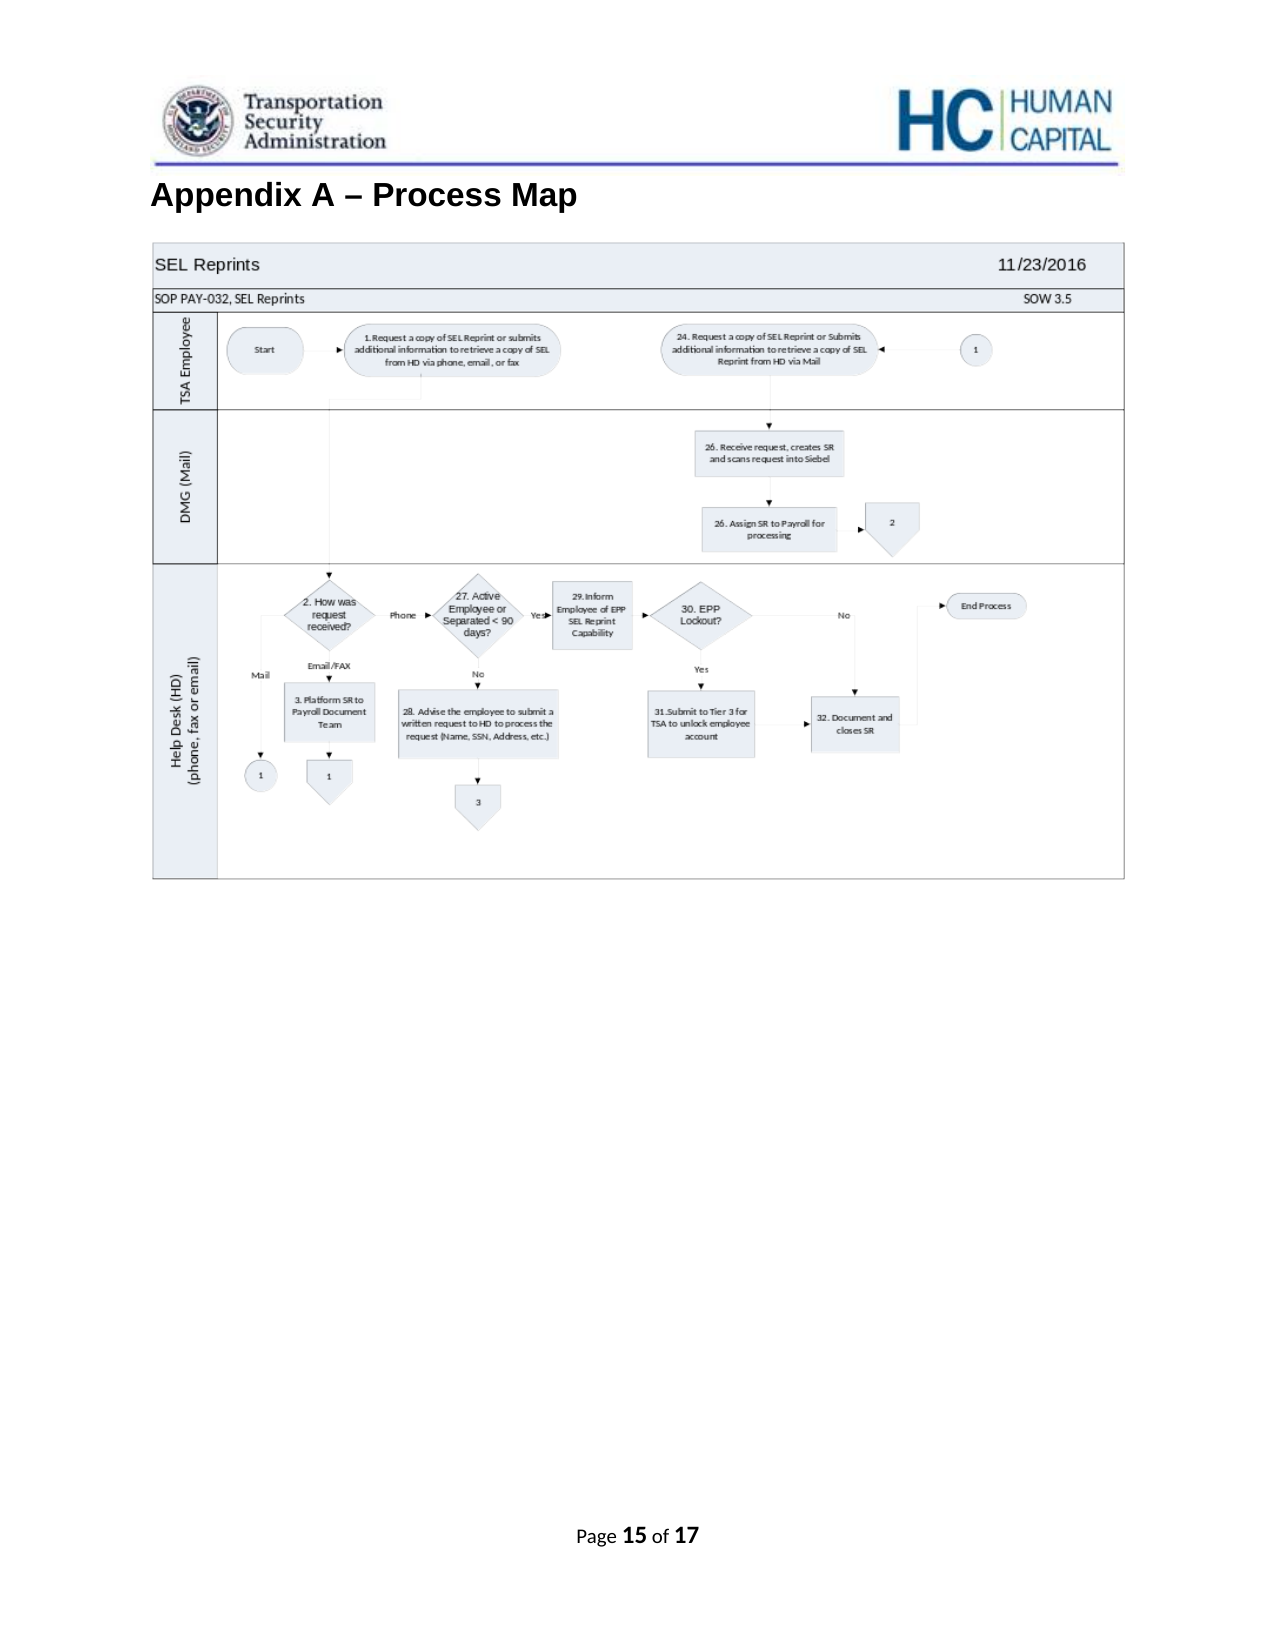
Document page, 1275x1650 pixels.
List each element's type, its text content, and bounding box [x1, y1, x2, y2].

picture [150, 75, 1125, 176]
text Appendix A – Process Map [150, 176, 1125, 214]
